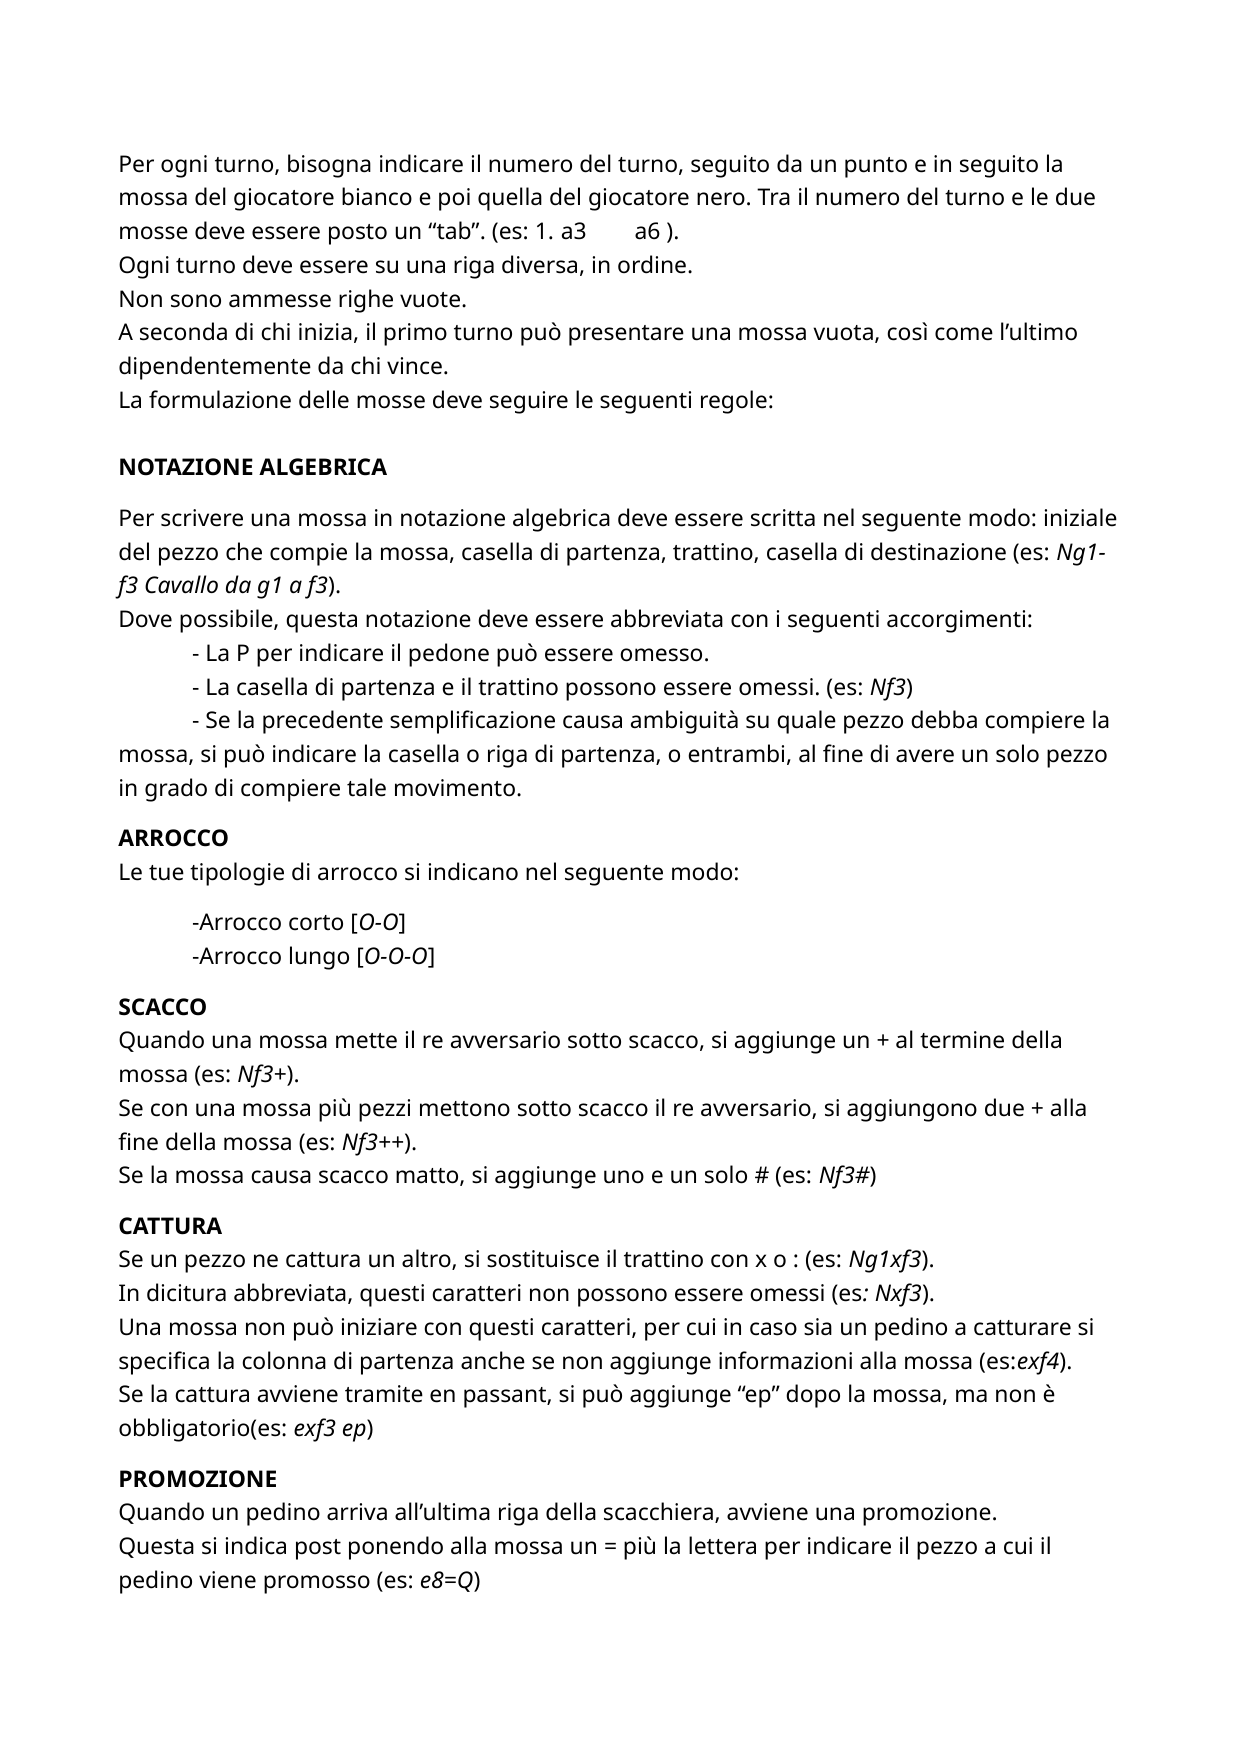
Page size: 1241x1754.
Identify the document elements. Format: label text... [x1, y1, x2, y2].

text -Arrocco corto [O-O] -Arrocco lungo [O-O-O] [192, 906, 1122, 971]
text PROMOZIONE Quando un pedino arriva all’ultima riga della scacchiera, avviene una promozione. Questa si indica post ponendo alla mossa un = più la lettera per indicare il pezzo a cui il pedino viene promosso (es: e8=Q) [118, 1463, 1122, 1595]
text ARROCCO Le tue tipologie di arrocco si indicano nel seguente modo: [118, 822, 1122, 887]
text Per ogni turno, bisogna indicare il numero del turno, seguito da un punto e in seguito la mossa del giocatore bianco e poi quella del giocatore nero. Tra il numero del turno e le due mosse deve essere posto un “tab”. (es: 1. a3 a6 ). Ogni turno deve essere su una riga diversa, in ordine. Non sono ammesse righe vuote. A seconda di chi inizia, il primo turno può presentare una mossa vuota, così come l’ultimo dipendentemente da chi vince. La formulazione delle mosse deve seguire le seguenti regole: NOTAZIONE ALGEBRICA [118, 148, 1122, 483]
text SCACCO Quando una mossa mette il re avversario sotto scacco, si aggiunge un + al termine della mossa (es: Nf3+). Se con una mossa più pezzi mettono sotto scacco il re avversario, si aggiungono due + alla fine della mossa (es: Nf3++). Se la mossa causa scacco matto, si aggiunge uno e un solo # (es: Nf3#) [118, 991, 1122, 1191]
text Per scrivere una mossa in notazione algebrica deve essere scritta nel seguente modo: iniziale del pezzo che compie la mossa, casella di partenza, trattino, casella di destinazione (es: Ng1-f3 Cavallo da g1 a f3). Dove possibile, questa notazione deve essere abbreviata con i seguenti accorgimenti: - La P per indicare il pedone può essere omesso. - La casella di partenza e il trattino possono essere omessi. (es: Nf3) - Se la precedente semplificazione causa ambiguità su quale pezzo debba compiere la mossa, si può indicare la casella o riga di partenza, o entrambi, al fine di avere un solo pezzo in grado di compiere tale movimento. [118, 502, 1122, 803]
